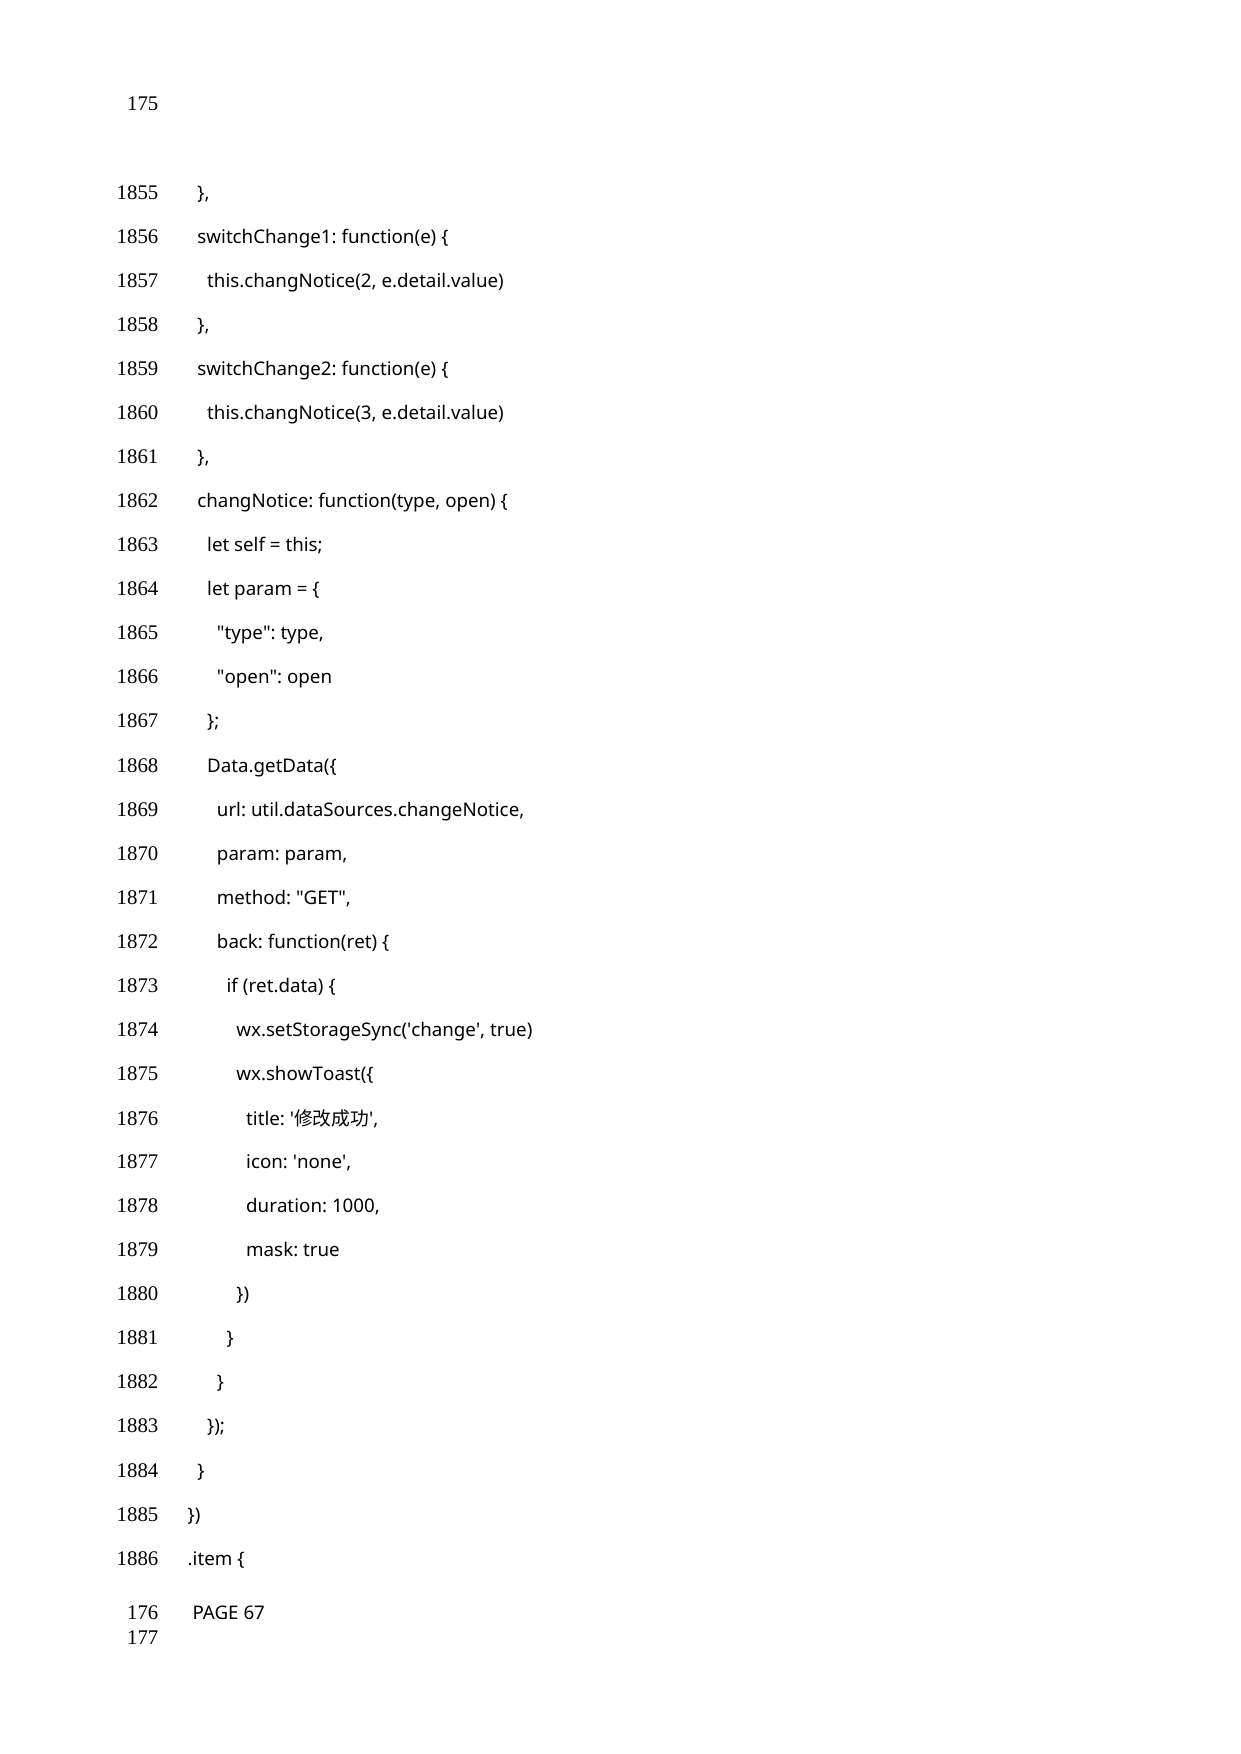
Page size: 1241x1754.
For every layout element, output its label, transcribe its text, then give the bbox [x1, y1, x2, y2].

text } [187, 1359, 1053, 1403]
text wx.showToast({ [187, 1051, 1053, 1095]
text "open": open [187, 654, 1053, 698]
text let param = { [187, 566, 1053, 610]
text }) [187, 1492, 1053, 1536]
text changNotice: function(type, open) { [187, 478, 1053, 522]
text switchChange2: function(e) { [187, 346, 1053, 390]
text } [187, 1315, 1053, 1359]
text method: "GET", [187, 875, 1053, 919]
text }, [187, 170, 1053, 214]
text if (ret.data) { [187, 963, 1053, 1007]
text }, [187, 434, 1053, 478]
text this.changNotice(2, e.detail.value) [187, 258, 1053, 302]
text }) [187, 1271, 1053, 1315]
text }; [187, 698, 1053, 743]
text this.changNotice(3, e.detail.value) [187, 390, 1053, 434]
text Data.getData({ [187, 743, 1053, 787]
text icon: 'none', [187, 1139, 1053, 1183]
text title: '修改成功', [187, 1095, 1053, 1139]
text let self = this; [187, 522, 1053, 566]
text wx.setStorageSync('change', true) [187, 1007, 1053, 1051]
text .item { [187, 1536, 1053, 1580]
text }); [187, 1403, 1053, 1448]
text } [187, 1448, 1053, 1492]
text "type": type, [187, 610, 1053, 654]
text url: util.dataSources.changeNotice, [187, 787, 1053, 831]
text back: function(ret) { [187, 919, 1053, 963]
text }, [187, 302, 1053, 346]
text switchChange1: function(e) { [187, 214, 1053, 258]
text duration: 1000, [187, 1183, 1053, 1227]
text mask: true [187, 1227, 1053, 1271]
text param: param, [187, 831, 1053, 875]
